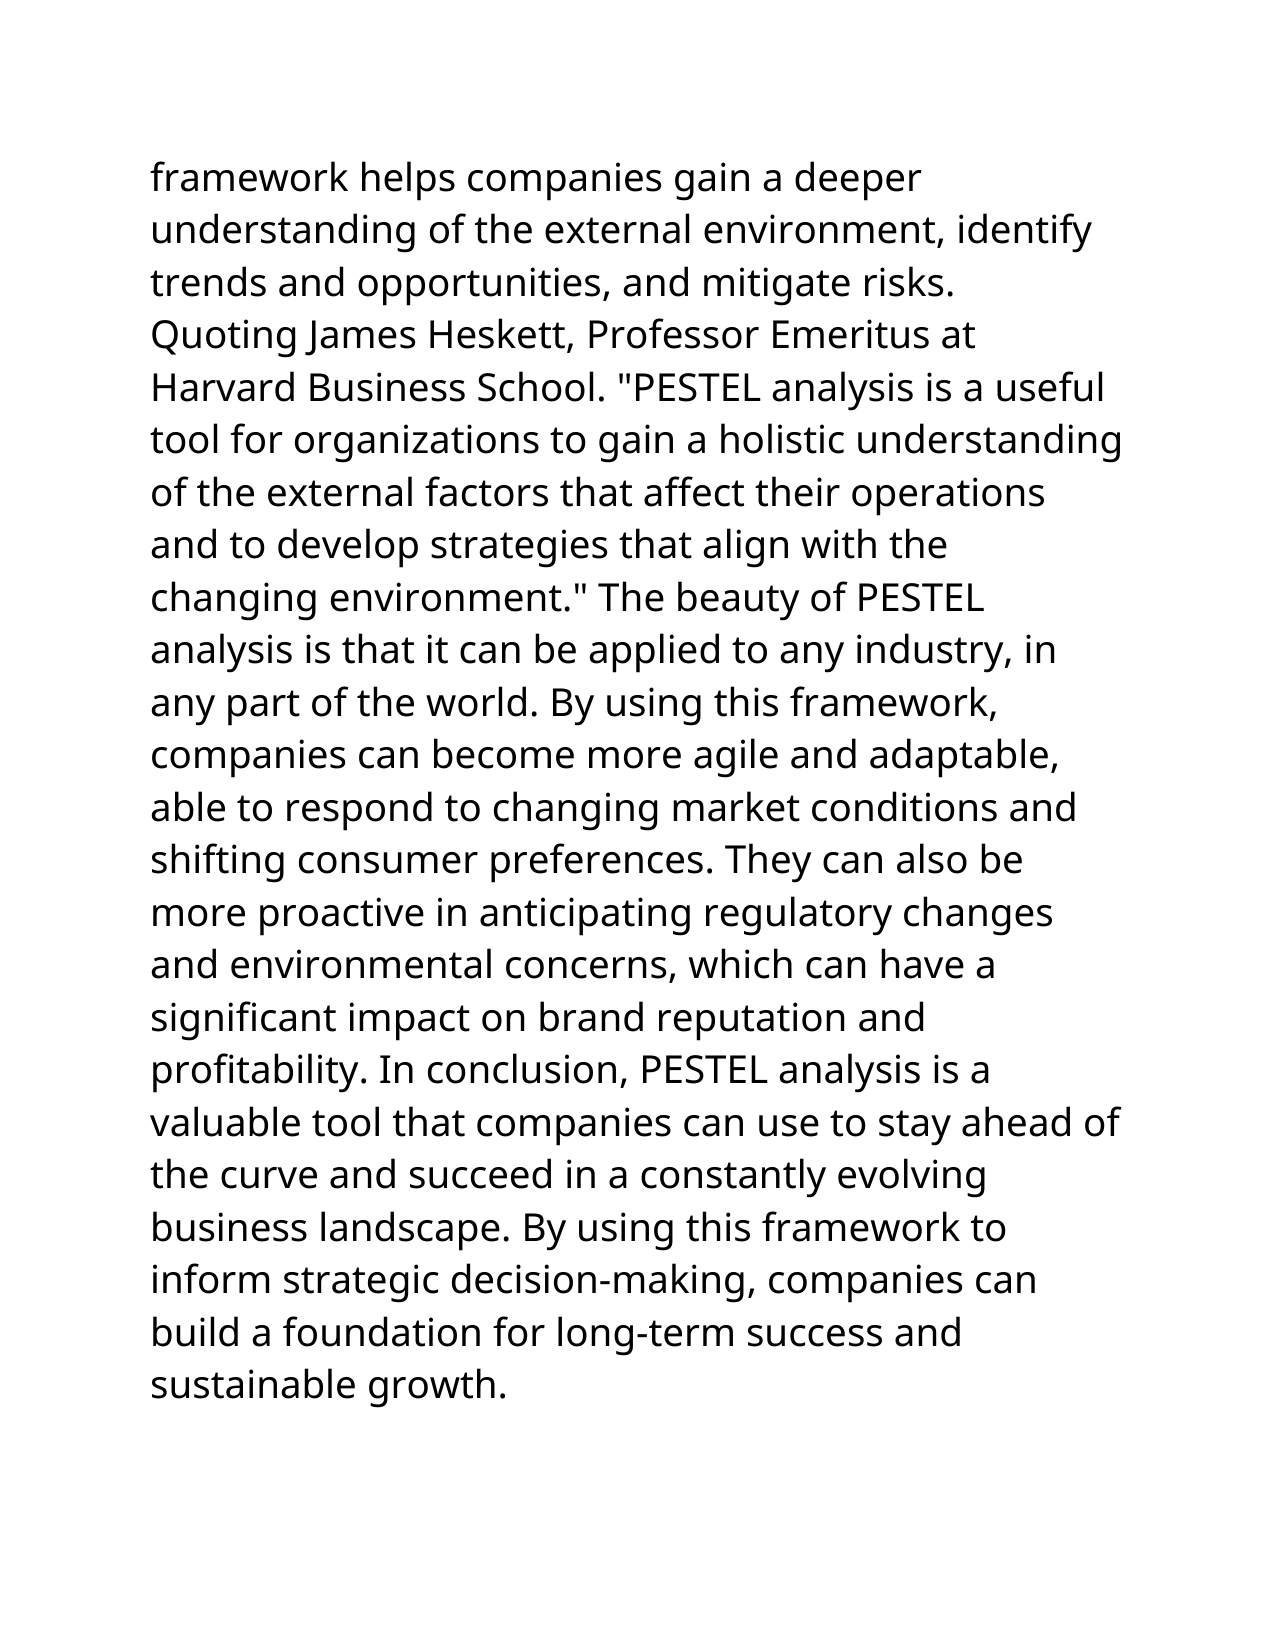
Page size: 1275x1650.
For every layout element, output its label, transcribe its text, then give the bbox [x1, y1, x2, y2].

text Quoting James Heskett, Professor Emeritus at Harvard Business School. "PESTEL analysis is a useful tool for organizations to gain a holistic understanding of the external factors that affect their operations and to develop strategies that align with the changing environment." The beauty of PESTEL analysis is that it can be applied to any industry, in any part of the world. By using this framework, companies can become more agile and adaptable, able to respond to changing market conditions and shifting consumer preferences. They can also be more proactive in anticipating regulatory changes and environmental concerns, which can have a significant impact on brand reputation and profitability. In conclusion, PESTEL analysis is a valuable tool that companies can use to stay ahead of the curve and succeed in a constantly evolving business landscape. By using this framework to inform strategic decision-making, companies can build a foundation for long-term success and sustainable growth. [150, 307, 1125, 1410]
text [150, 150, 1125, 307]
